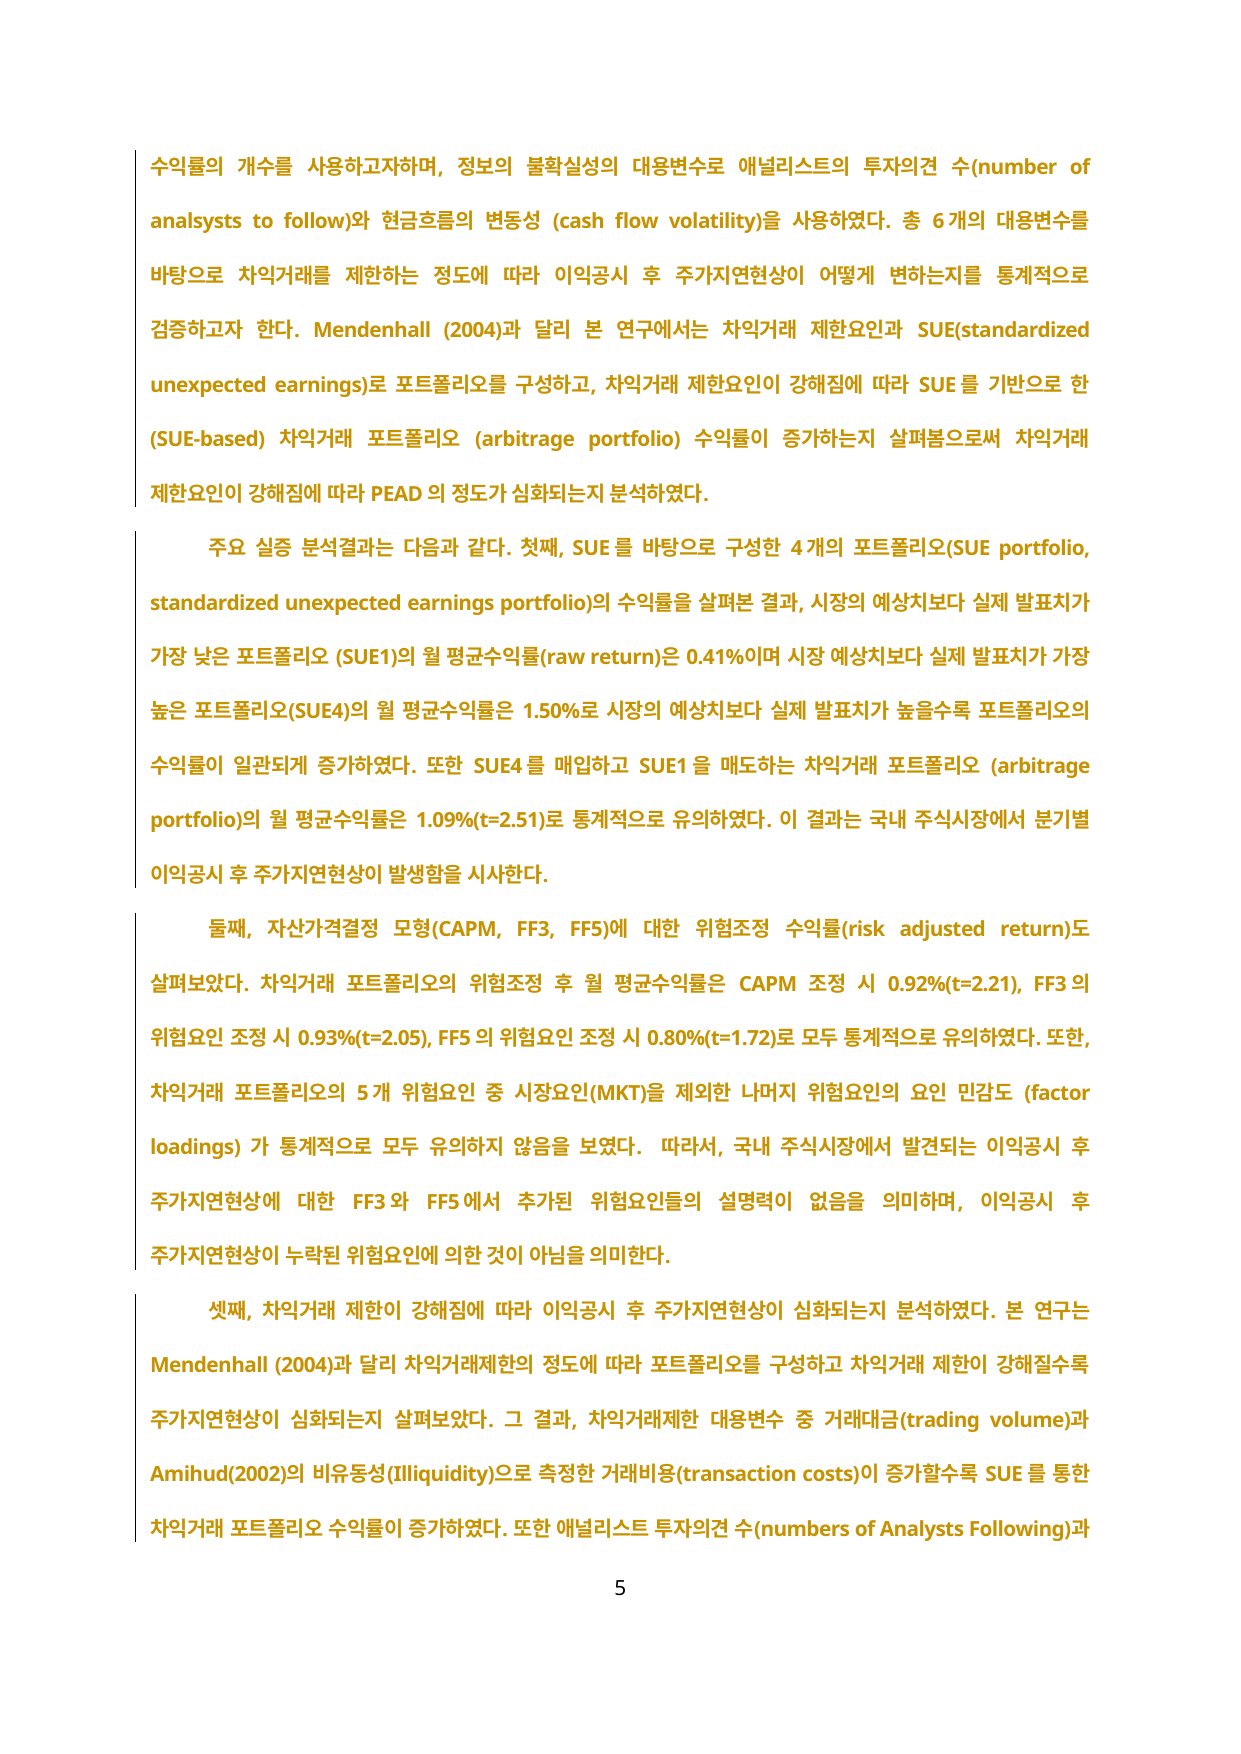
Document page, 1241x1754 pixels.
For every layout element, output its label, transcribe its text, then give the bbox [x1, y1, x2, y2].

text 주요 실증 분석결과는 다음과 같다. 첫째, SUE를 바탕으로 구성한 4개의 포트폴리오(SUE portfolio, standardized unexpected earnings portfolio)의 수익률을 살펴본 결과, 시장의 예상치보다 실제 발표치가 가장 낮은 포트폴리오 (SUE1)의 월 평균수익률(raw return)은 0.41%이며 시장 예상치보다 실제 발표치가 가장 높은 포트폴리오(SUE4)의 월 평균수익률은 1.50%로 시장의 예상치보다 실제 발표치가 높을수록 포트폴리오의 수익률이 일관되게 증가하였다. 또한 SUE4를 매입하고 SUE1을 매도하는 차익거래 포트폴리오 (arbitrage portfolio)의 월 평균수익률은 1.09%(t=2.51)로 통계적으로 유의하였다. 이 결과는 국내 주식시장에서 분기별 이익공시 후 주가지연현상이 발생함을 시사한다. [150, 531, 1090, 888]
text 둘째, 자산가격결정 모형(CAPM, FF3, FF5)에 대한 위험조정 수익률(risk adjusted return)도 살펴보았다. 차익거래 포트폴리오의 위험조정 후 월 평균수익률은 CAPM 조정 시 0.92%(t=2.21), FF3의 위험요인 조정 시 0.93%(t=2.05), FF5의 위험요인 조정 시 0.80%(t=1.72)로 모두 통계적으로 유의하였다. 또한, 차익거래 포트폴리오의 5개 위험요인 중 시장요인(MKT)을 제외한 나머지 위험요인의 요인 민감도 (factor loadings) 가 통계적으로 모두 유의하지 않음을 보였다. 따라서, 국내 주식시장에서 발견되는 이익공시 후 주가지연현상에 대한 FF3와 FF5에서 추가된 위험요인들의 설명력이 없음을 의미하며, 이익공시 후 주가지연현상이 누락된 위험요인에 의한 것이 아님을 의미한다. [150, 913, 1090, 1270]
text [150, 150, 1090, 507]
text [150, 1294, 1090, 1542]
